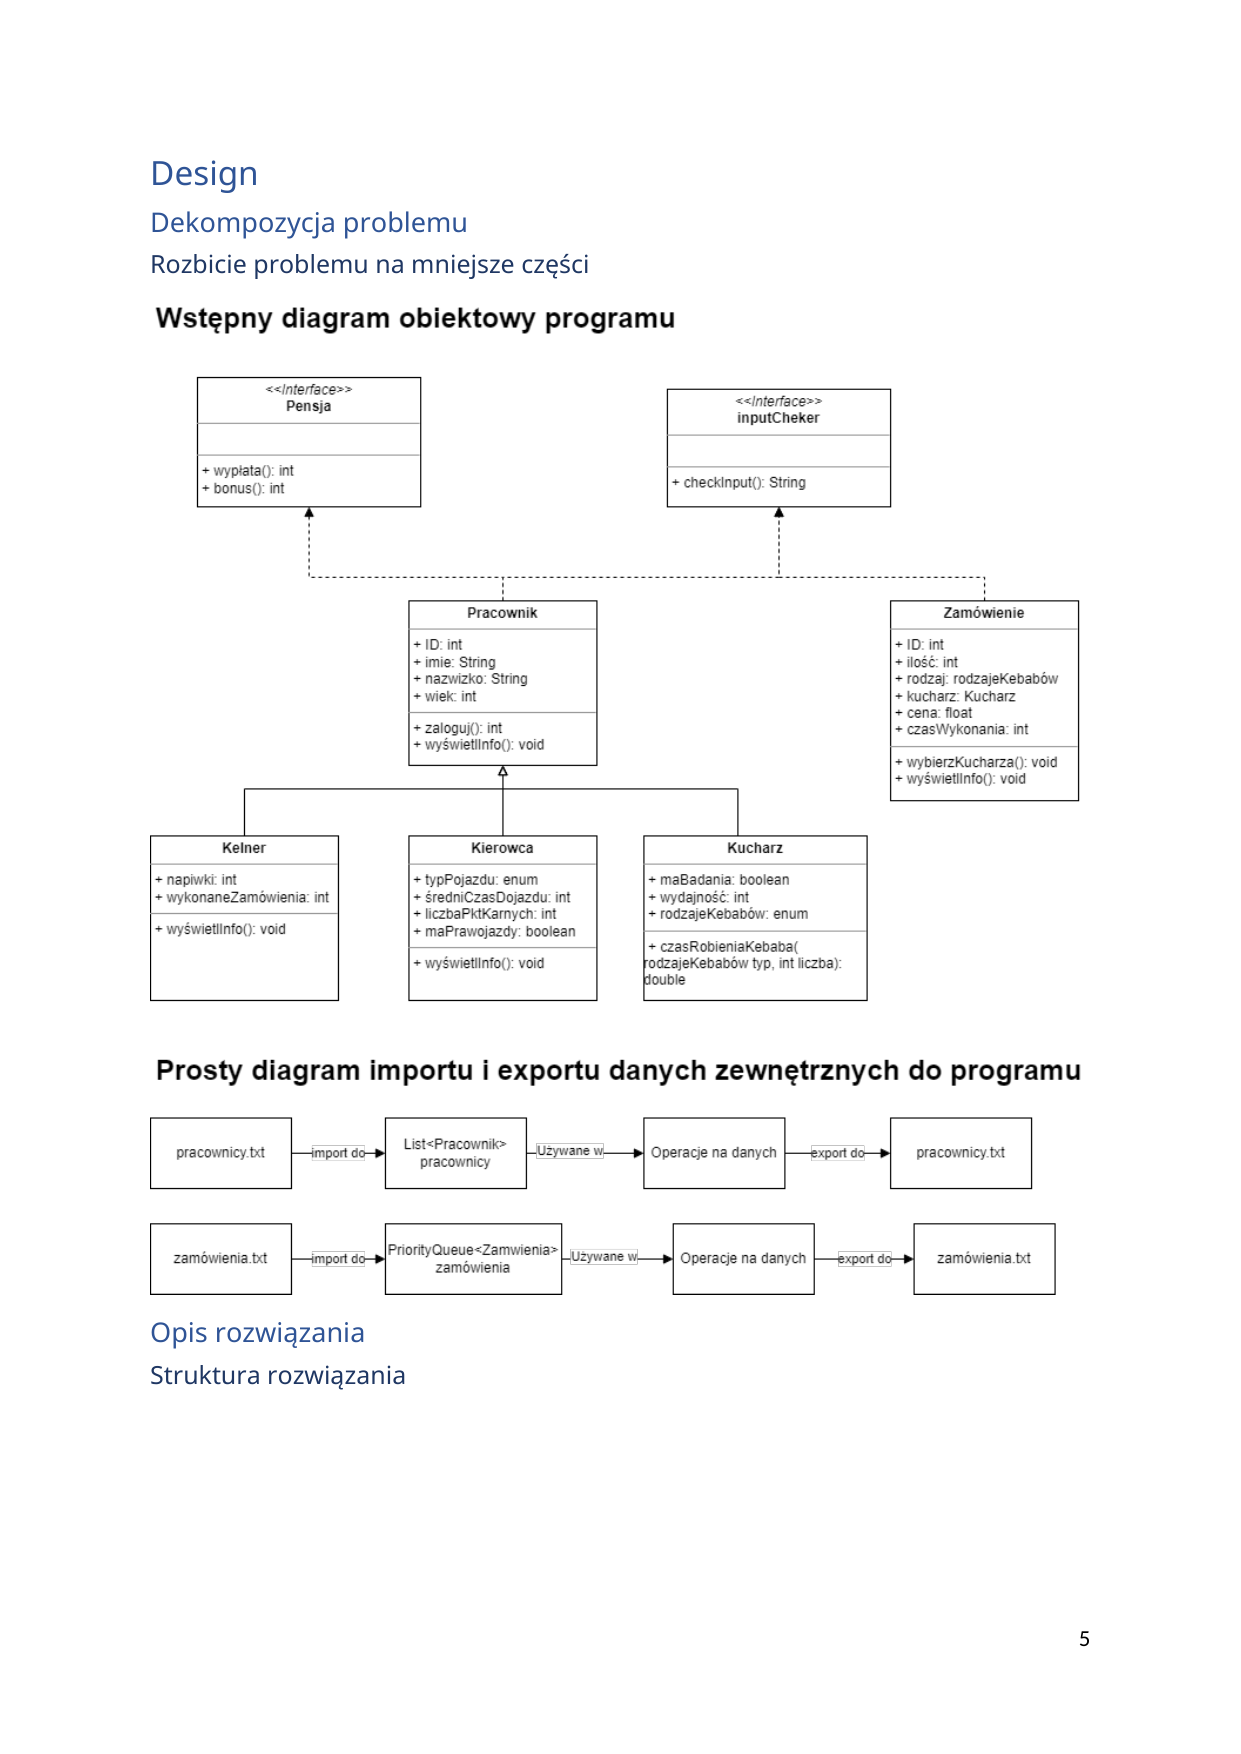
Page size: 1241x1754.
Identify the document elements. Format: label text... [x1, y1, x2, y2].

subtitle Struktura rozwiązania [150, 1357, 1090, 1391]
subtitle Dekompozycja problemu [150, 203, 1090, 240]
subtitle Design [150, 150, 1090, 195]
subtitle Rozbicie problemu na mniejsze części [150, 247, 1090, 281]
picture [150, 283, 1091, 1295]
subtitle Opis rozwiązania [150, 1313, 1090, 1350]
